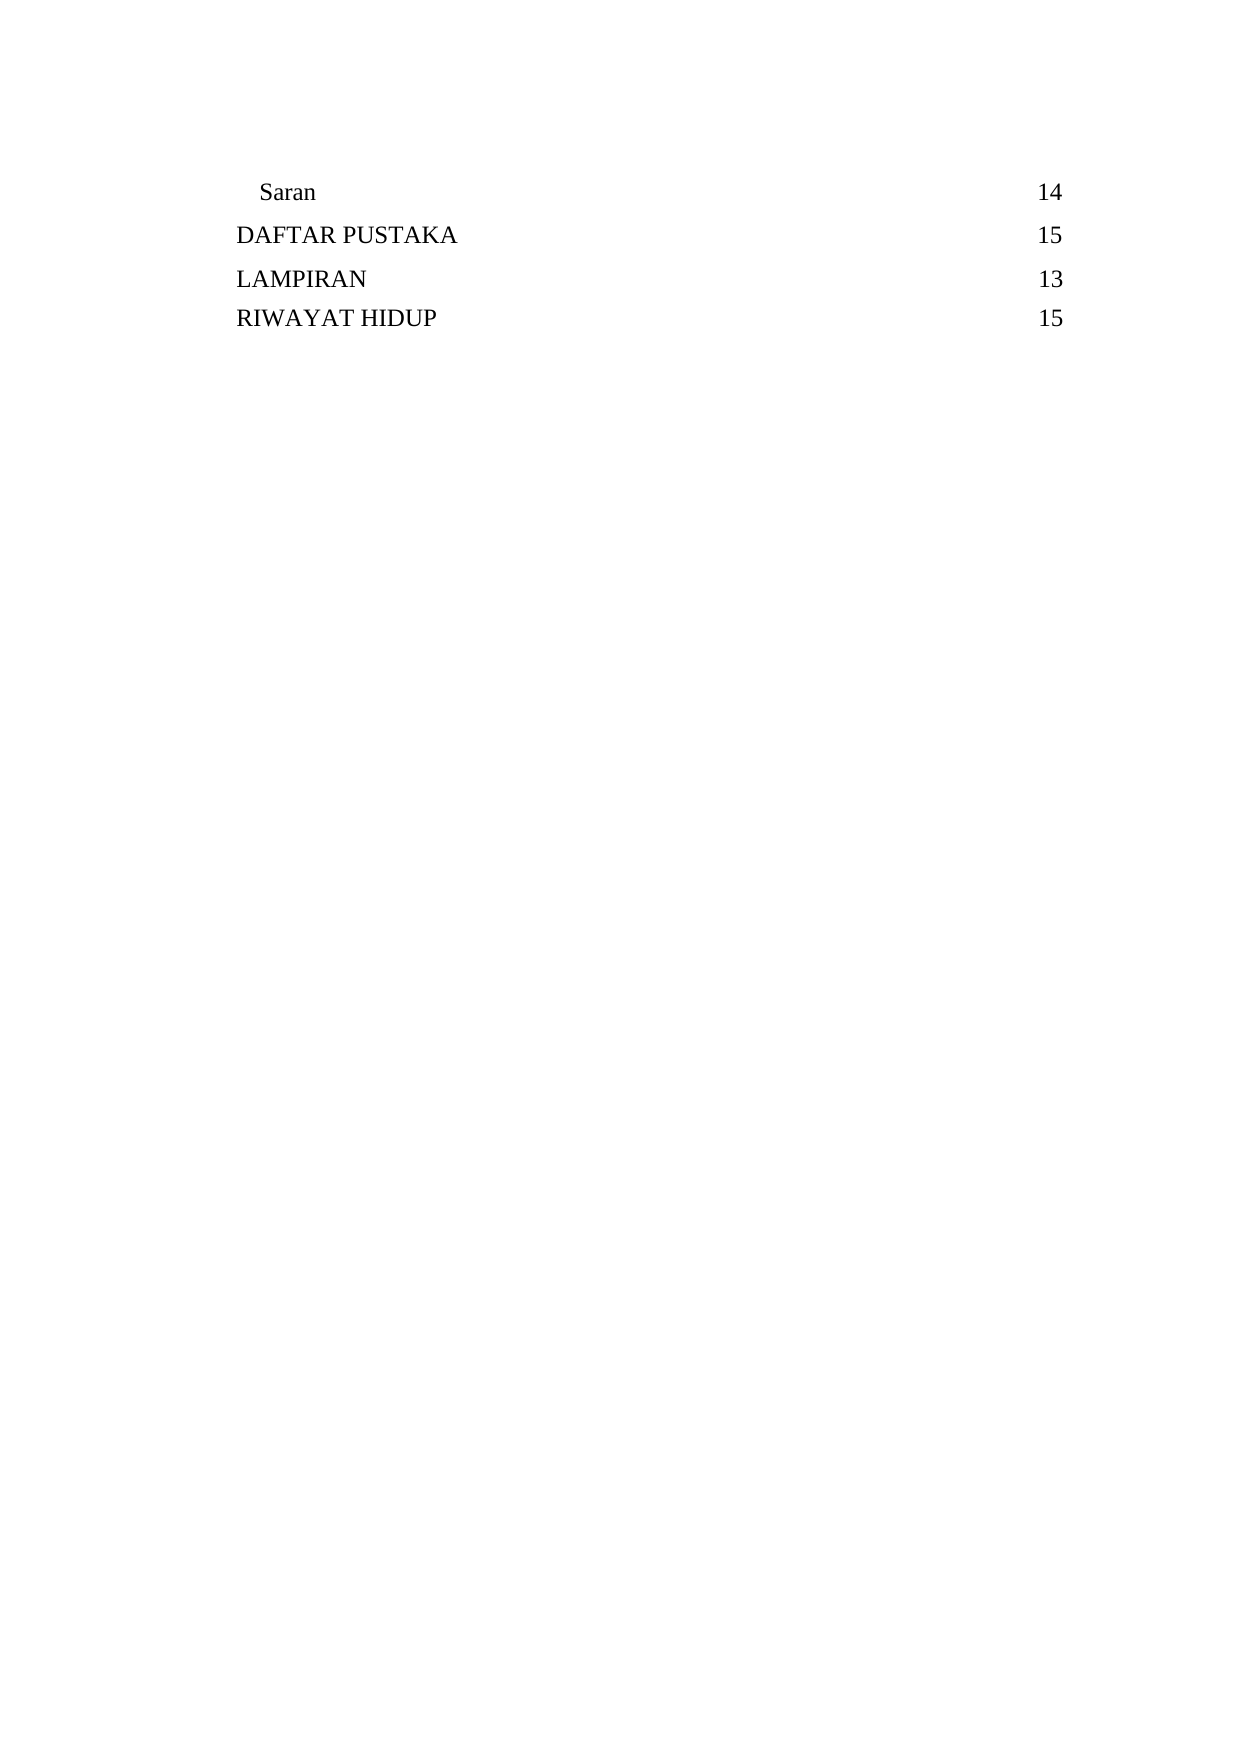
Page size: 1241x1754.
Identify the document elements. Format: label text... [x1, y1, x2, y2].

text Saran 14 [259, 177, 1063, 206]
text DAFTAR PUSTAKA 15 [236, 221, 1063, 249]
text LAMPIRAN 13 [236, 264, 1063, 293]
text RIWAYAT HIDUP 15 [236, 303, 1063, 332]
